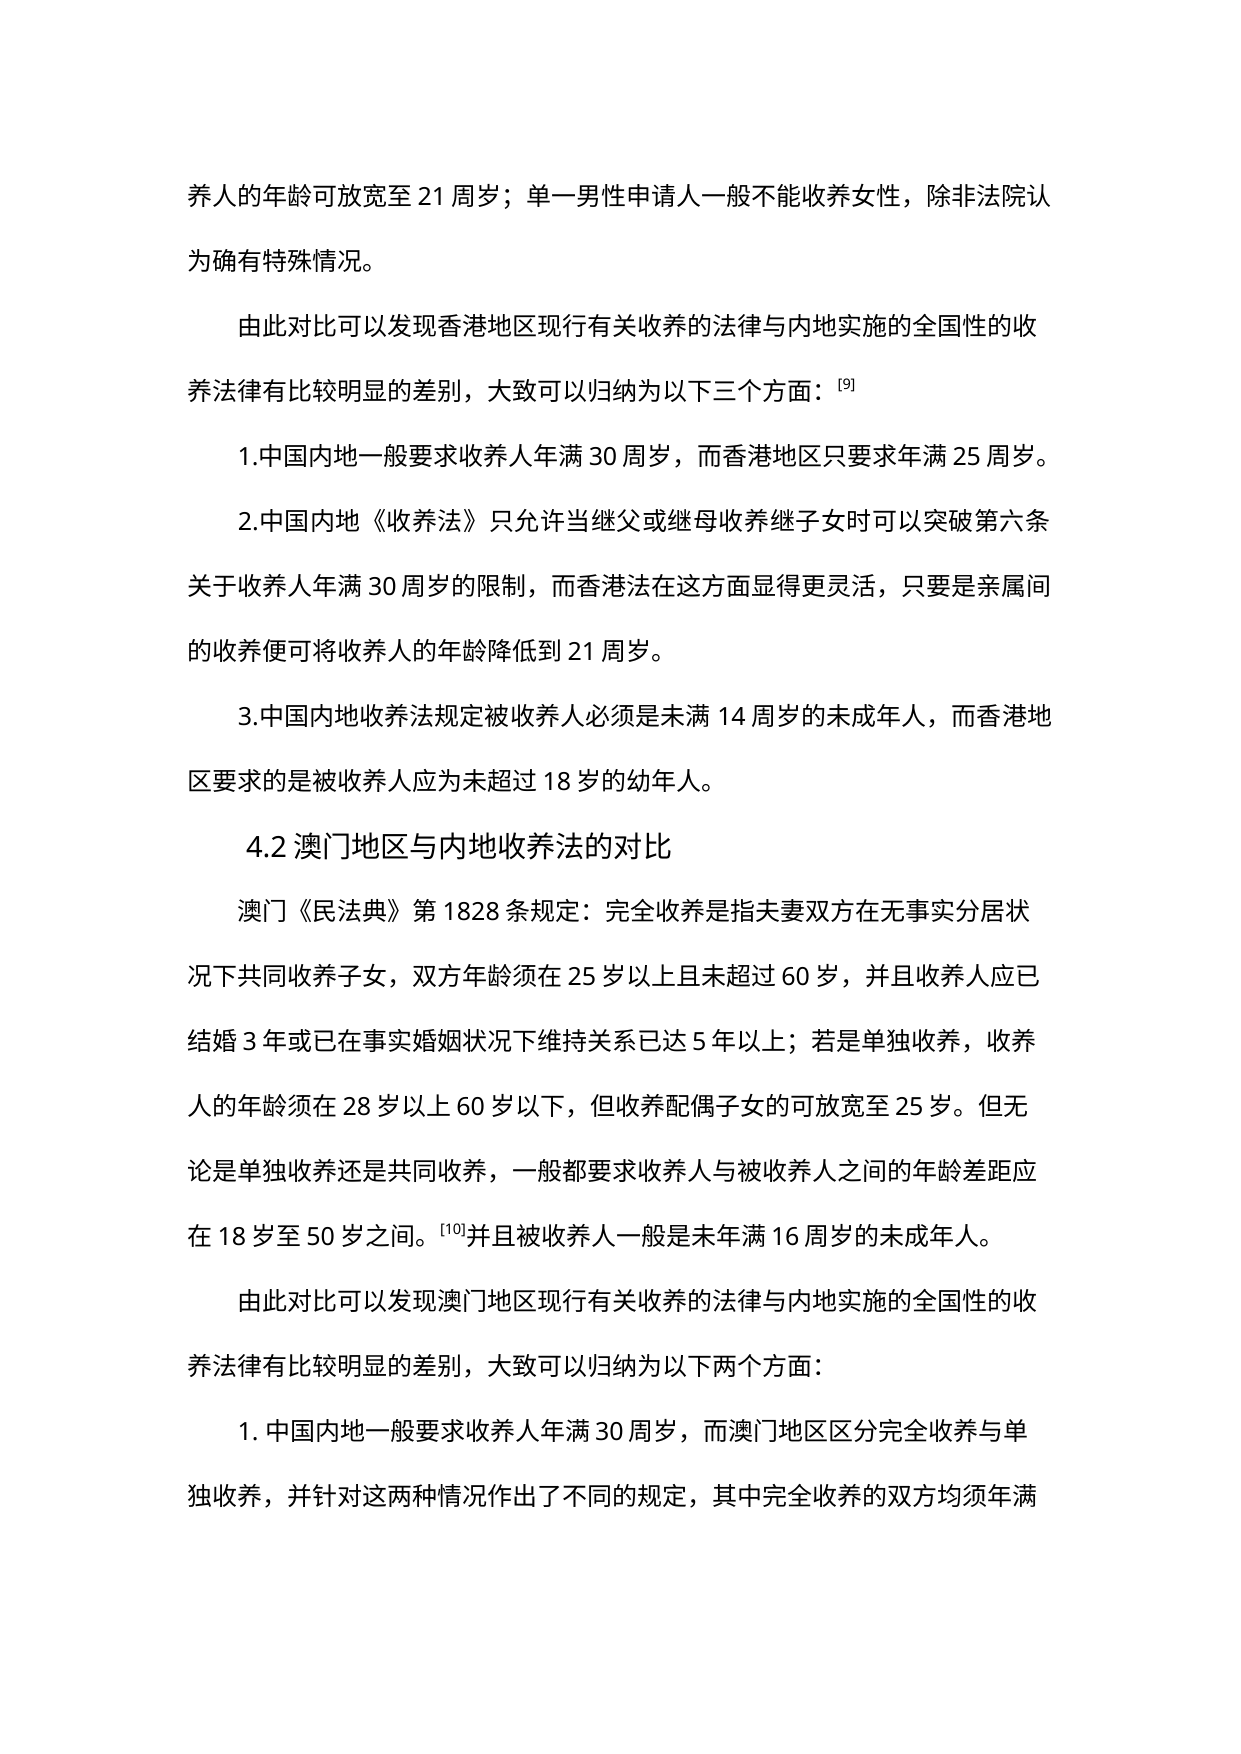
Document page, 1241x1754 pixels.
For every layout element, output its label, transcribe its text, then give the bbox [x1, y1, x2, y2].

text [187, 162, 1053, 292]
text 由此对比可以发现澳门地区现行有关收养的法律与内地实施的全国性的收养法律有比较明显的差别，大致可以归纳为以下两个方面： [187, 1267, 1053, 1397]
text 由此对比可以发现香港地区现行有关收养的法律与内地实施的全国性的收养法律有比较明显的差别，大致可以归纳为以下三个方面：[9] [187, 292, 1053, 422]
text 1.中国内地一般要求收养人年满30周岁，而香港地区只要求年满25周岁。 [187, 422, 1053, 487]
text 澳门《民法典》第1828条规定：完全收养是指夫妻双方在无事实分居状况下共同收养子女，双方年龄须在25岁以上且未超过60岁，并且收养人应已结婚3年或已在事实婚姻状况下维持关系已达5年以上；若是单独收养，收养人的年龄须在28岁以上60岁以下，但收养配偶子女的可放宽至25岁。但无论是单独收养还是共同收养，一般都要求收养人与被收养人之间的年龄差距应在18岁至50岁之间。[10]并且被收养人一般是未年满16周岁的未成年人。 [187, 877, 1053, 1267]
text 4.2澳门地区与内地收养法的对比 [187, 812, 1053, 877]
text 3.中国内地收养法规定被收养人必须是未满14周岁的未成年人，而香港地区要求的是被收养人应为未超过18岁的幼年人。 [187, 682, 1053, 812]
text 2.中国内地《收养法》只允许当继父或继母收养继子女时可以突破第六条关于收养人年满30周岁的限制，而香港法在这方面显得更灵活，只要是亲属间的收养便可将收养人的年龄降低到21周岁。 [187, 487, 1053, 682]
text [187, 1397, 1053, 1527]
